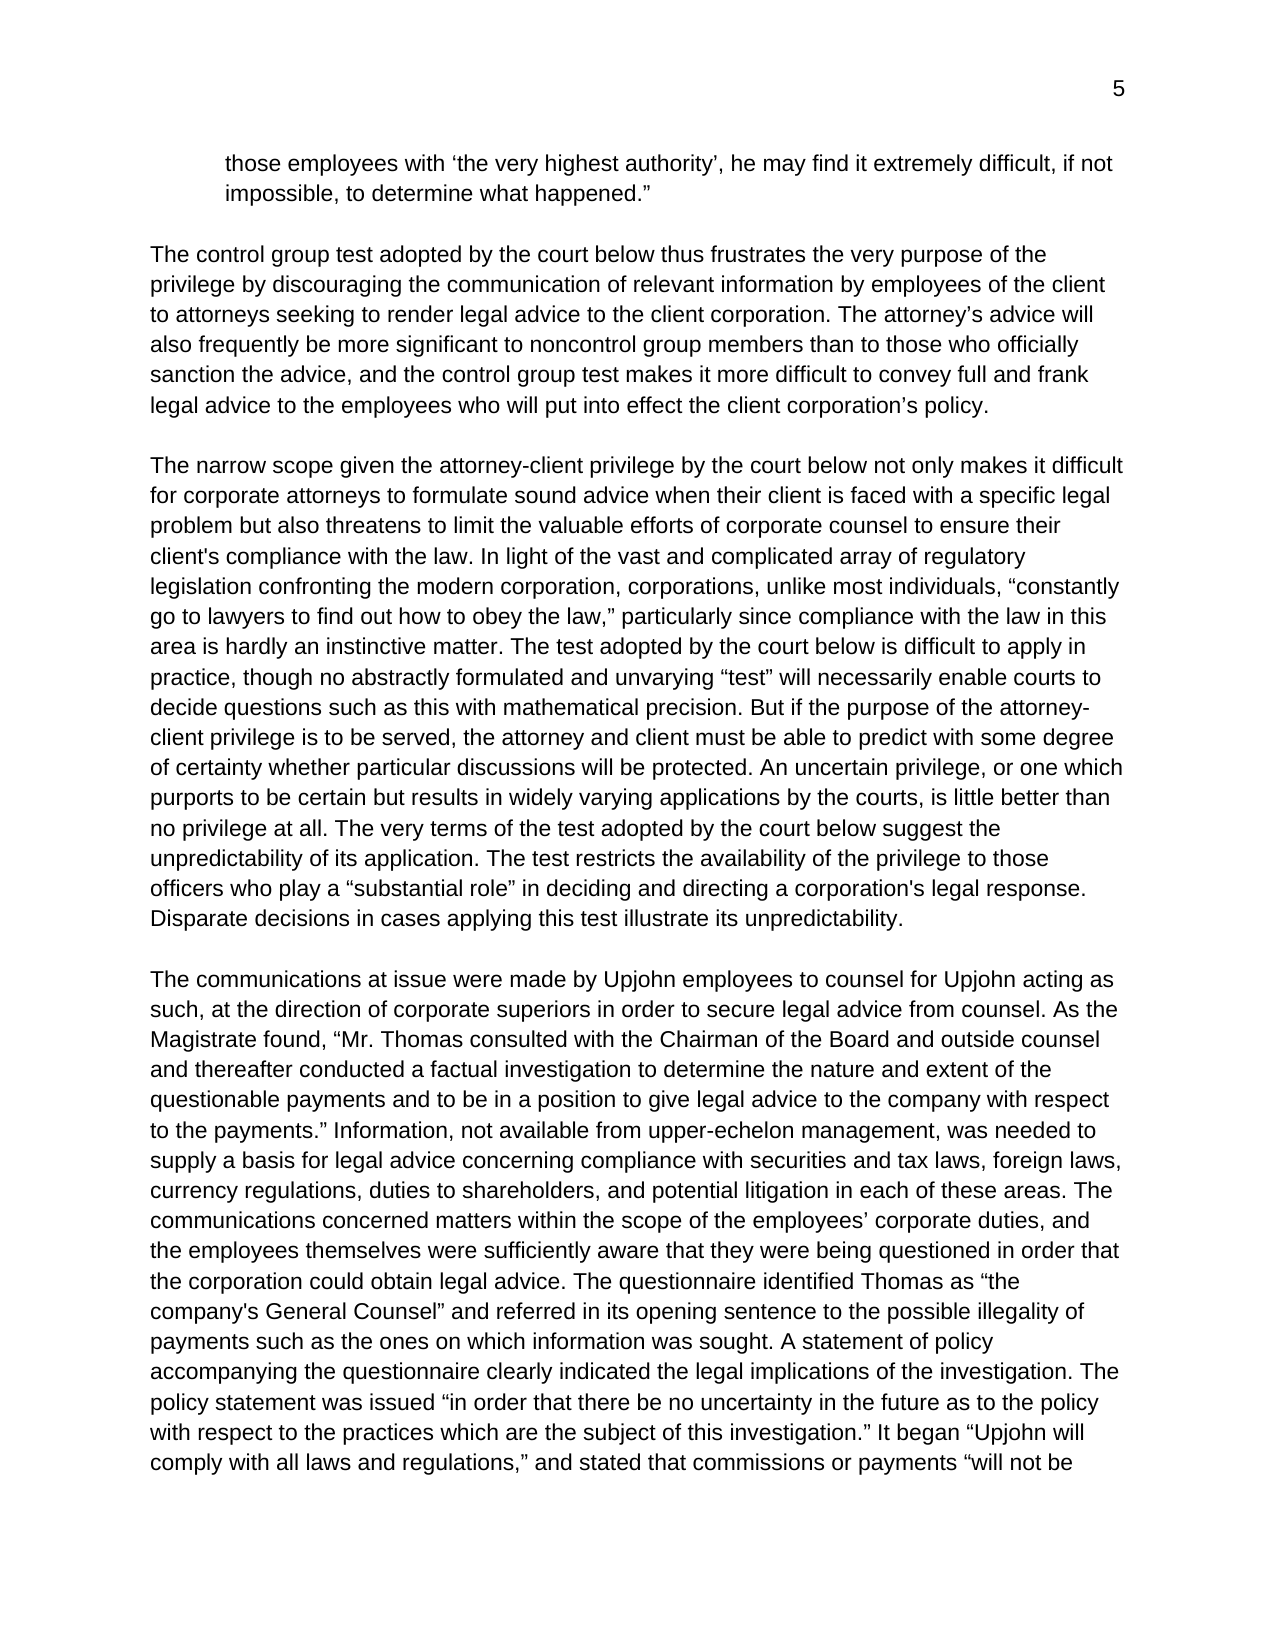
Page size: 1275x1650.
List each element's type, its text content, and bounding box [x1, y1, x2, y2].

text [225, 150, 1125, 207]
text The narrow scope given the attorney-client privilege by the court below not only makes it difficult for corporate attorneys to formulate sound advice when their client is faced with a specific legal problem but also threatens to limit the valuable efforts of corporate counsel to ensure their client's compliance with the law. In light of the vast and complicated array of regulatory legislation confronting the modern corporation, corporations, unlike most individuals, “constantly go to lawyers to find out how to obey the law,” particularly since compliance with the law in this area is hardly an instinctive matter. The test adopted by the court below is difficult to apply in practice, though no abstractly formulated and unvarying “test” will necessarily enable courts to decide questions such as this with mathematical precision. But if the purpose of the attorney-client privilege is to be served, the attorney and client must be able to predict with some degree of certainty whether particular discussions will be protected. An uncertain privilege, or one which purports to be certain but results in widely varying applications by the courts, is little better than no privilege at all. The very terms of the test adopted by the court below suggest the unpredictability of its application. The test restricts the availability of the privilege to those officers who play a “substantial role” in deciding and directing a corporation's legal response. Disparate decisions in cases applying this test illustrate its unpredictability. [150, 452, 1125, 932]
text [150, 966, 1125, 1475]
text The control group test adopted by the court below thus frustrates the very purpose of the privilege by discouraging the communication of relevant information by employees of the client to attorneys seeking to render legal advice to the client corporation. The attorney’s advice will also frequently be more significant to noncontrol group members than to those who officially sanction the advice, and the control group test makes it more difficult to convey full and frank legal advice to the employees who will put into effect the client corporation’s policy. [150, 241, 1125, 418]
